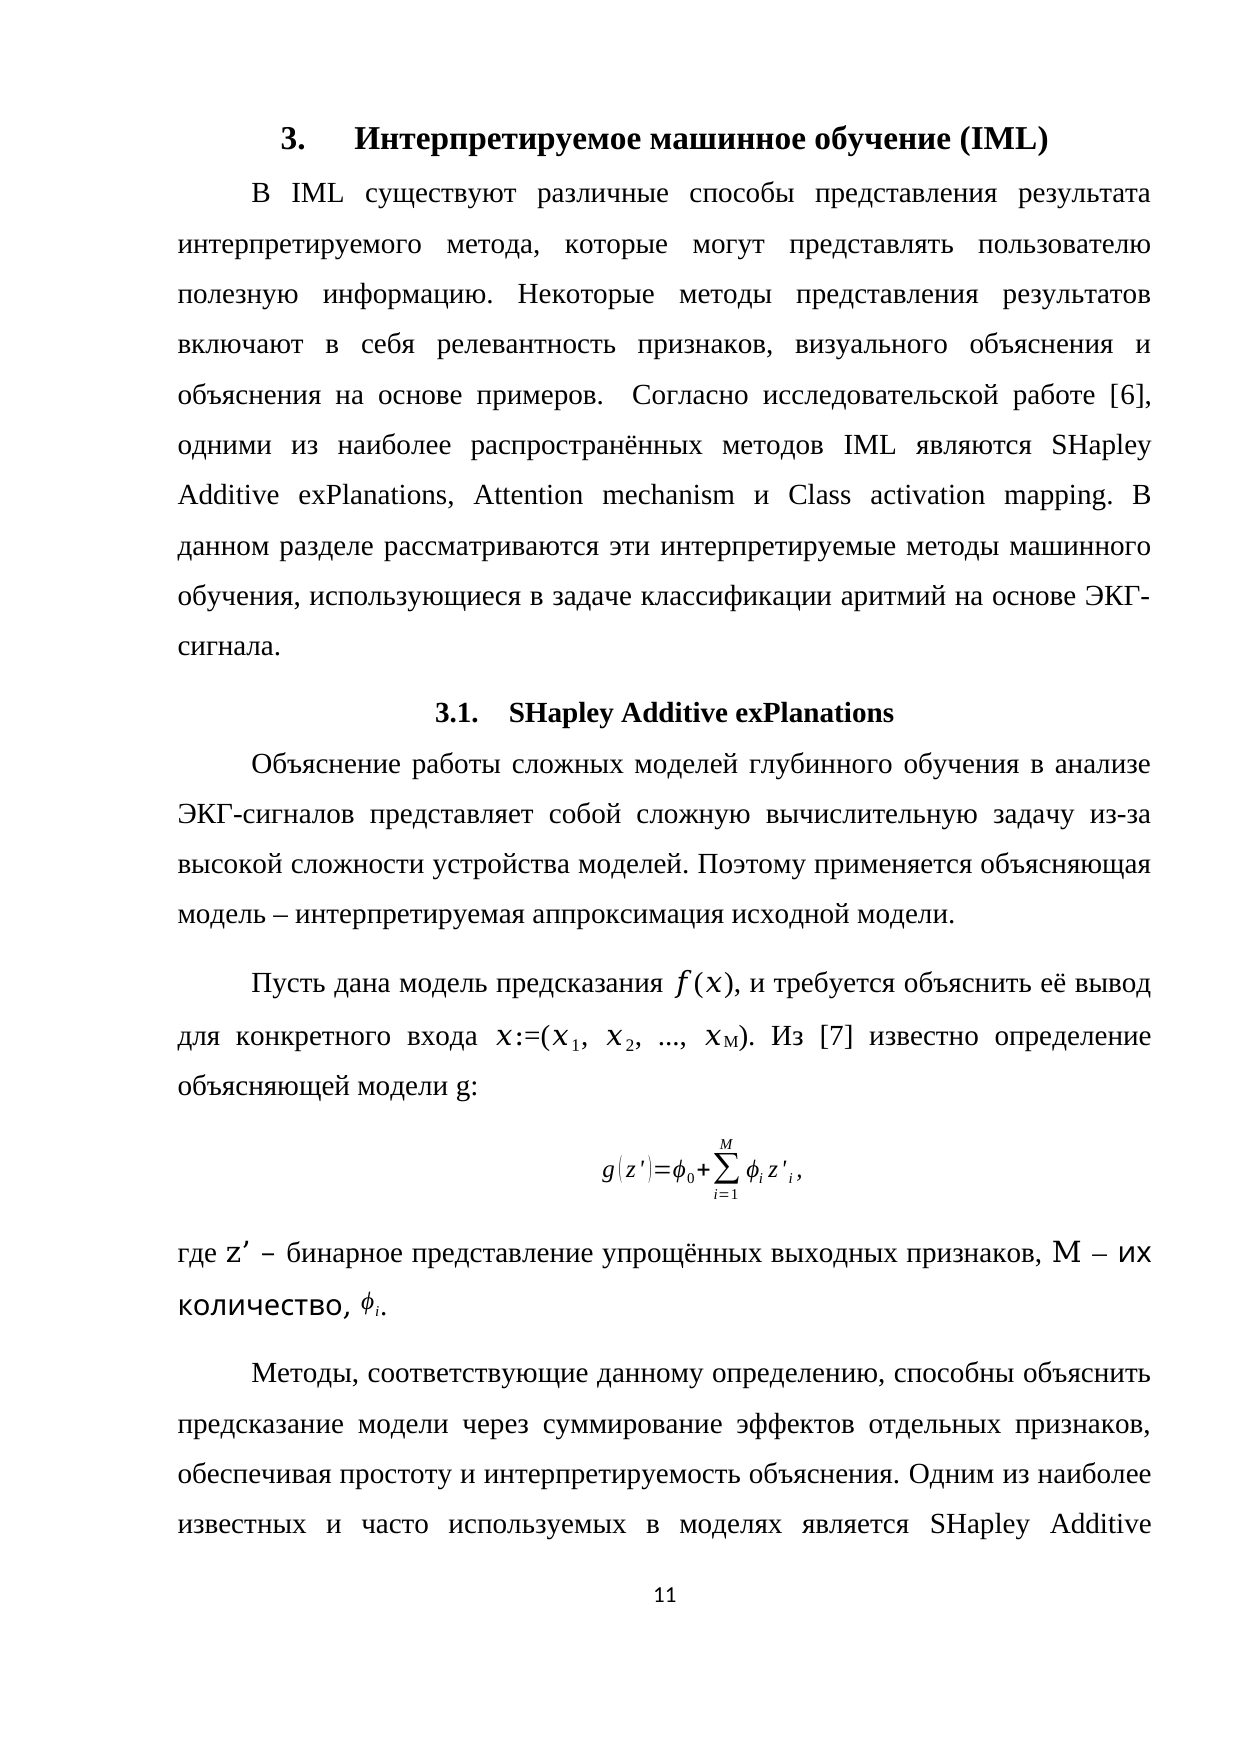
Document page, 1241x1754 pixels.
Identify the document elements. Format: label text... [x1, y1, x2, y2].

text Объяснение работы сложных моделей глубинного обучения в анализе ЭКГ-сигналов представляет собой сложную вычислительную задачу из-за высокой сложности устройства моделей. Поэтому применяется объясняющая модель – интерпретируемая аппроксимация исходной модели. [177, 746, 1152, 930]
list SHapley Additive exPlanations [177, 695, 1152, 729]
text где z’ – бинарное представление упрощённых выходных признаков, M – их количество, . [177, 1233, 1152, 1321]
text В IML существуют различные способы представления результата интерпретируемого метода, которые могут представлять пользователю полезную информацию. Некоторые методы представления результатов включают в себя релевантность признаков, визуального объяснения и объяснения на основе примеров. Согласно исследовательской работе [6], одними из наиболее распространённых методов IML являются SHapley Additive exPlanations, Attention mechanism и Class activation mapping. В данном разделе рассматриваются эти интерпретируемые методы машинного обучения, использующиеся в задаче классификации аритмий на основе ЭКГ-сигнала. [177, 176, 1152, 662]
list Интерпретируемое машинное обучение (IML) [177, 118, 1152, 156]
text Пусть дана модель предсказания 𝑓(𝑥), и требуется объяснить её вывод для конкретного входа 𝑥:=(𝑥₁, 𝑥₂, ..., 𝑥M). Из [7] известно определение объясняющей модели g: [177, 964, 1152, 1102]
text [177, 1355, 1152, 1540]
